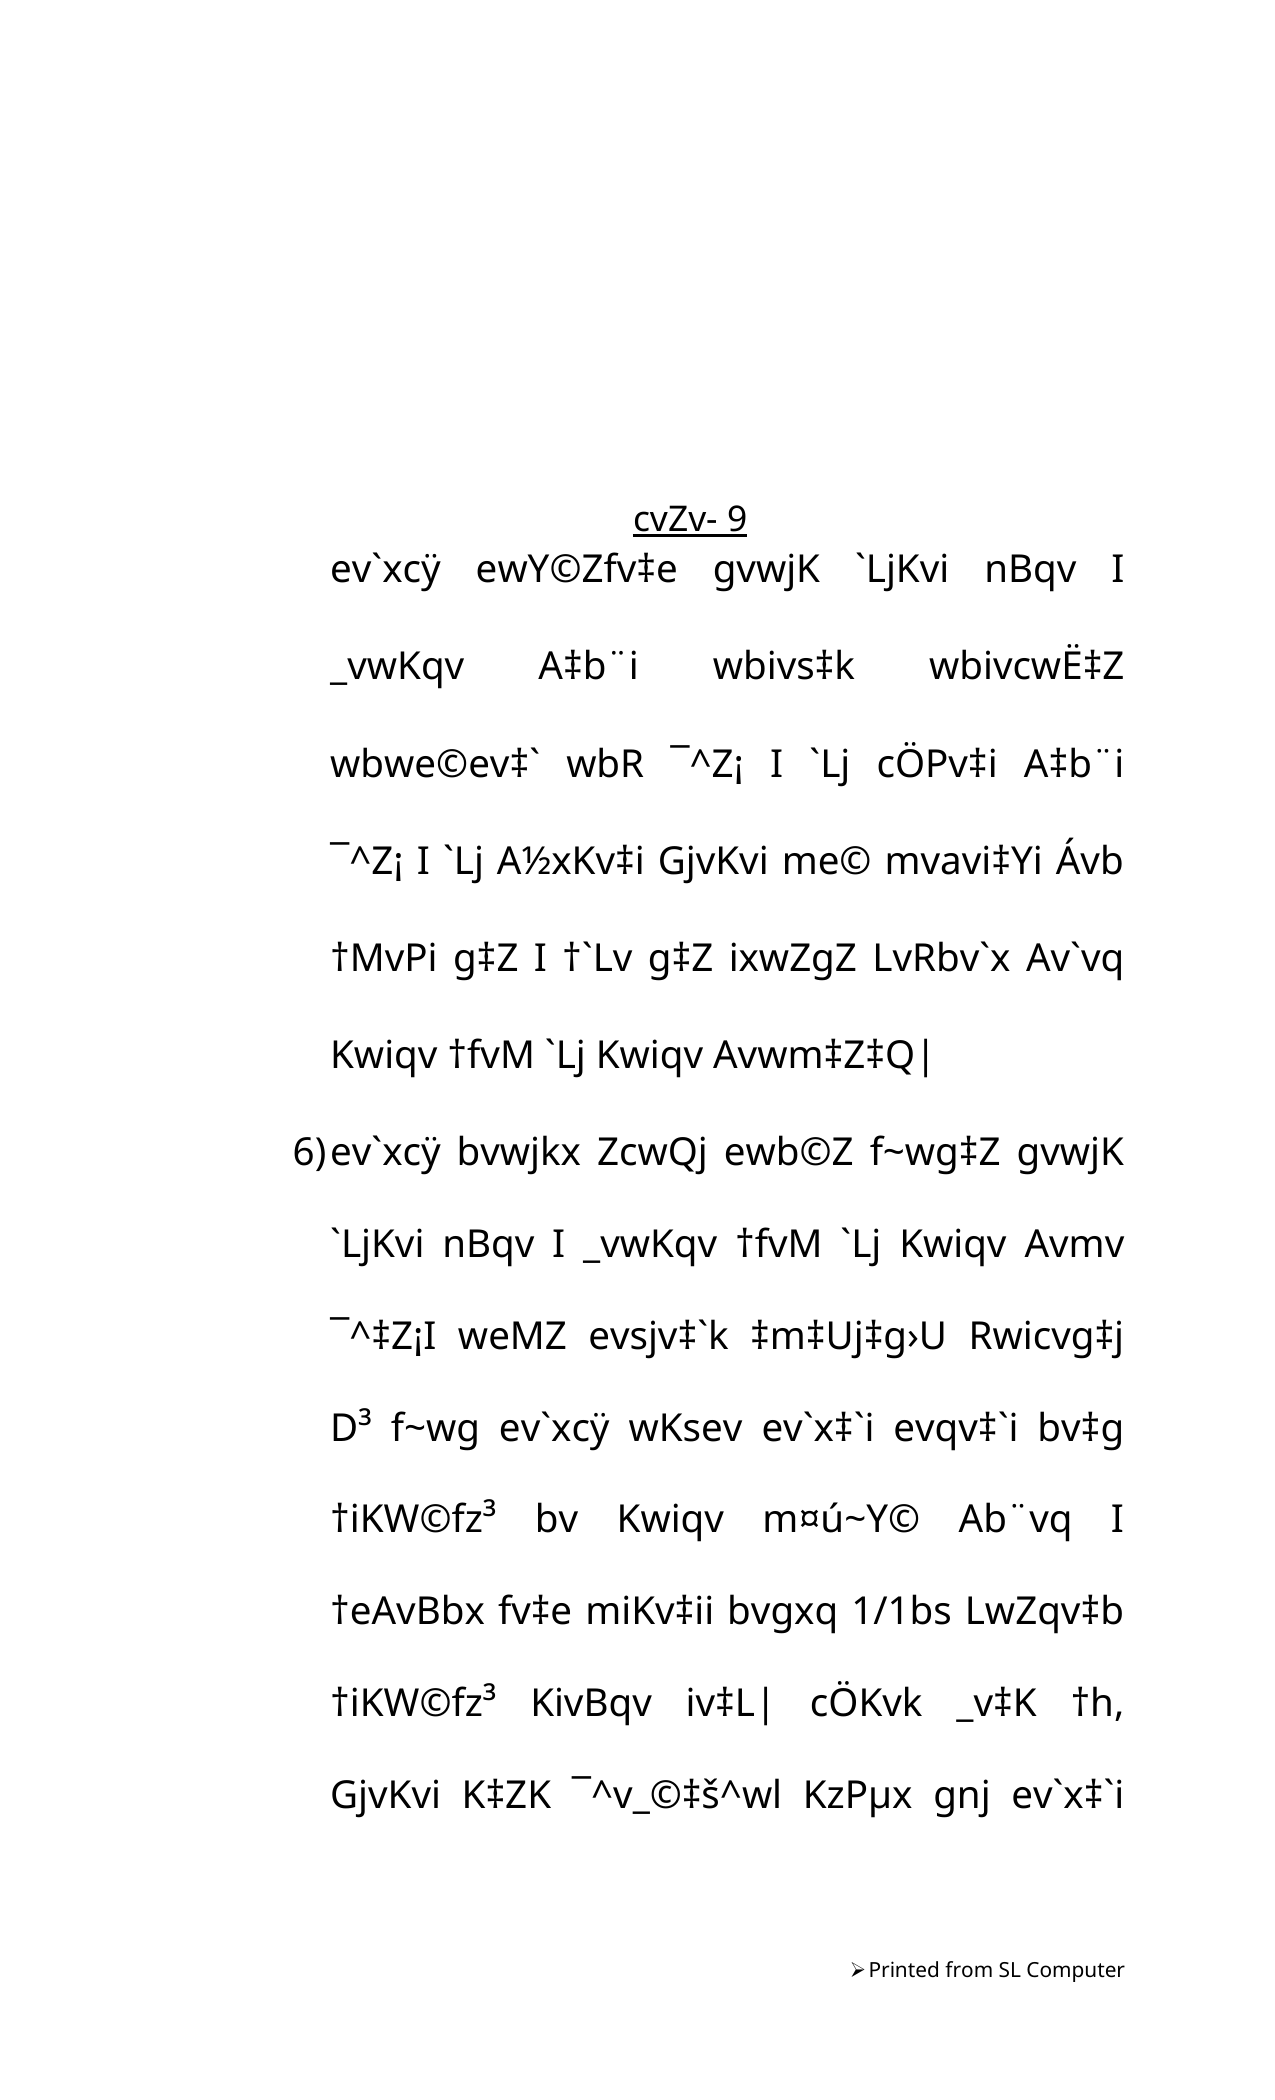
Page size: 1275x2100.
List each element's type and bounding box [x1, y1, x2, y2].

list [292, 542, 1125, 1079]
list [292, 1124, 1125, 1820]
